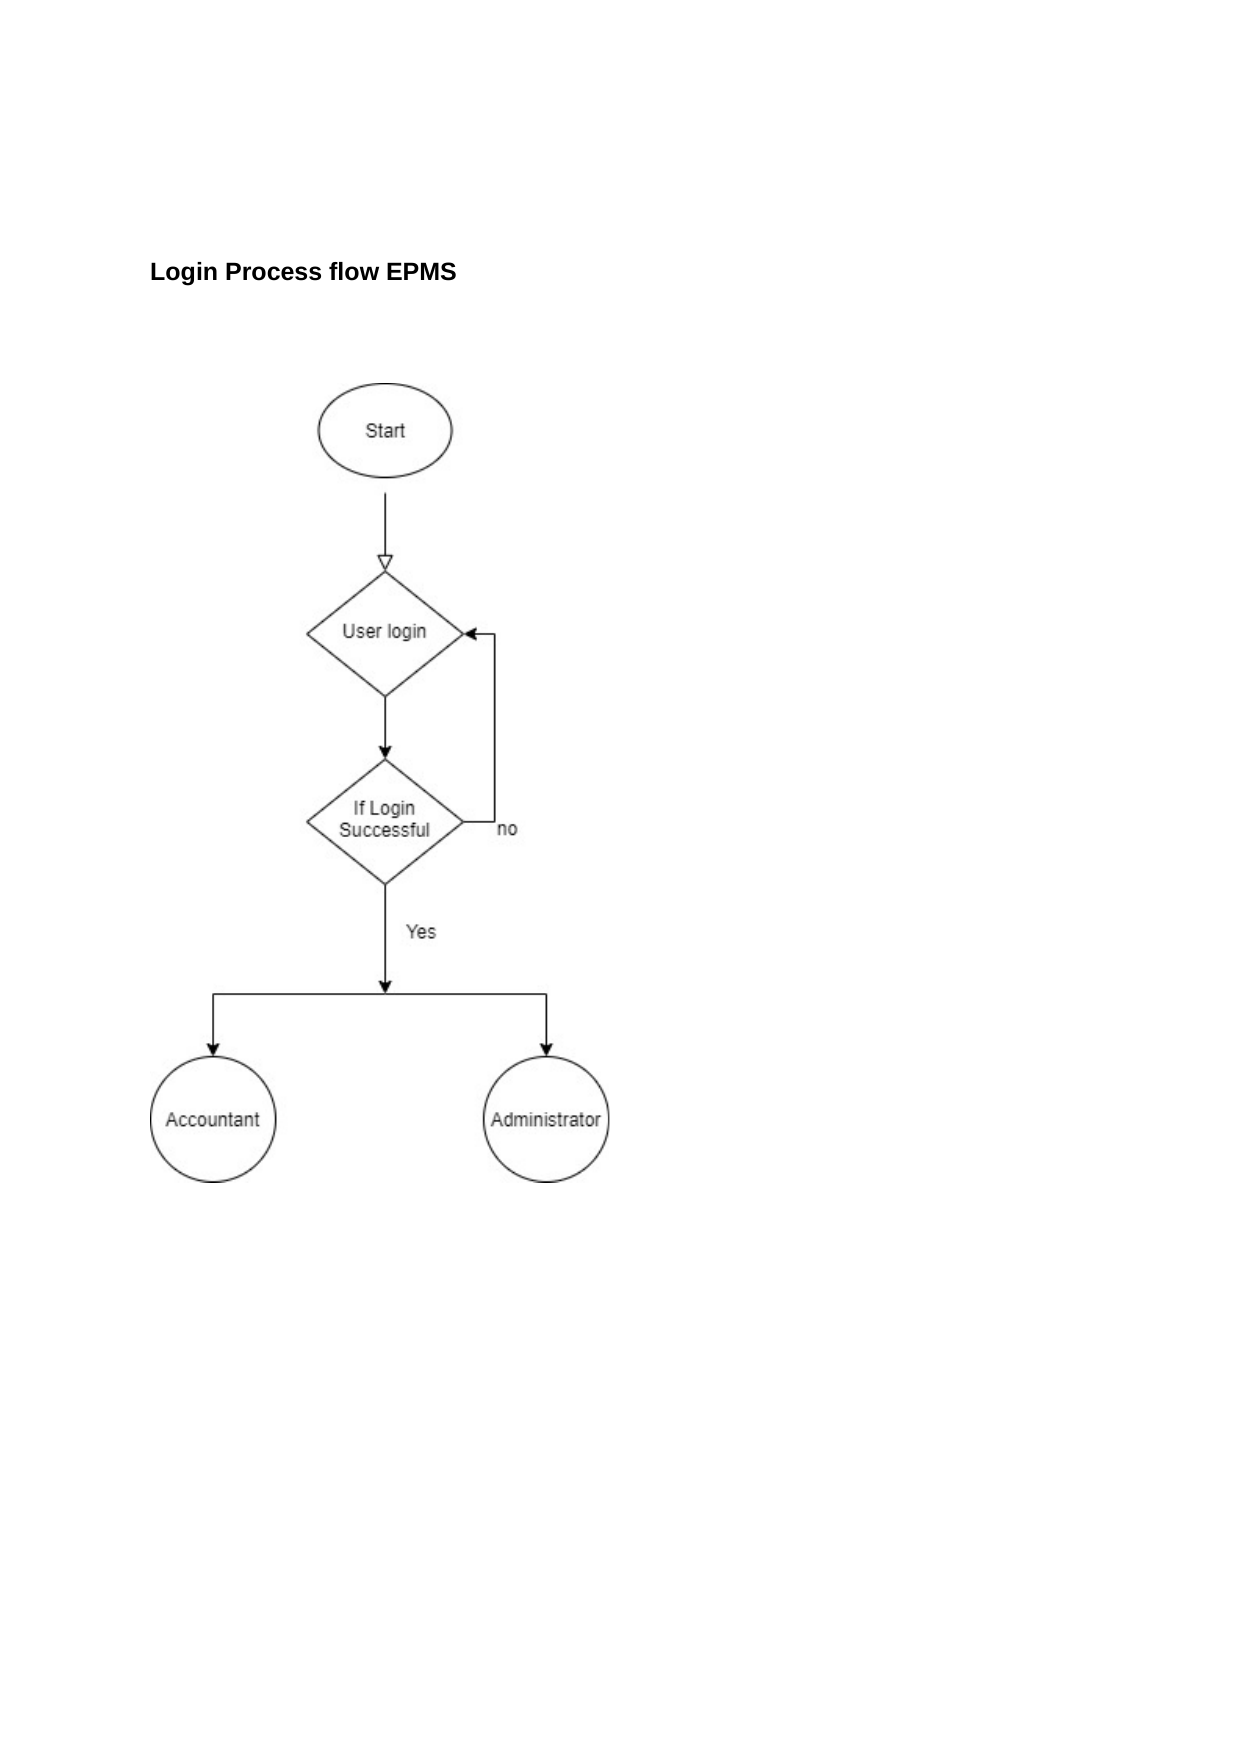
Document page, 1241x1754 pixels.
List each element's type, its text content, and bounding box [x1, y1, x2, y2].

picture [150, 383, 610, 1183]
text Login Process flow EPMS [150, 257, 1090, 286]
